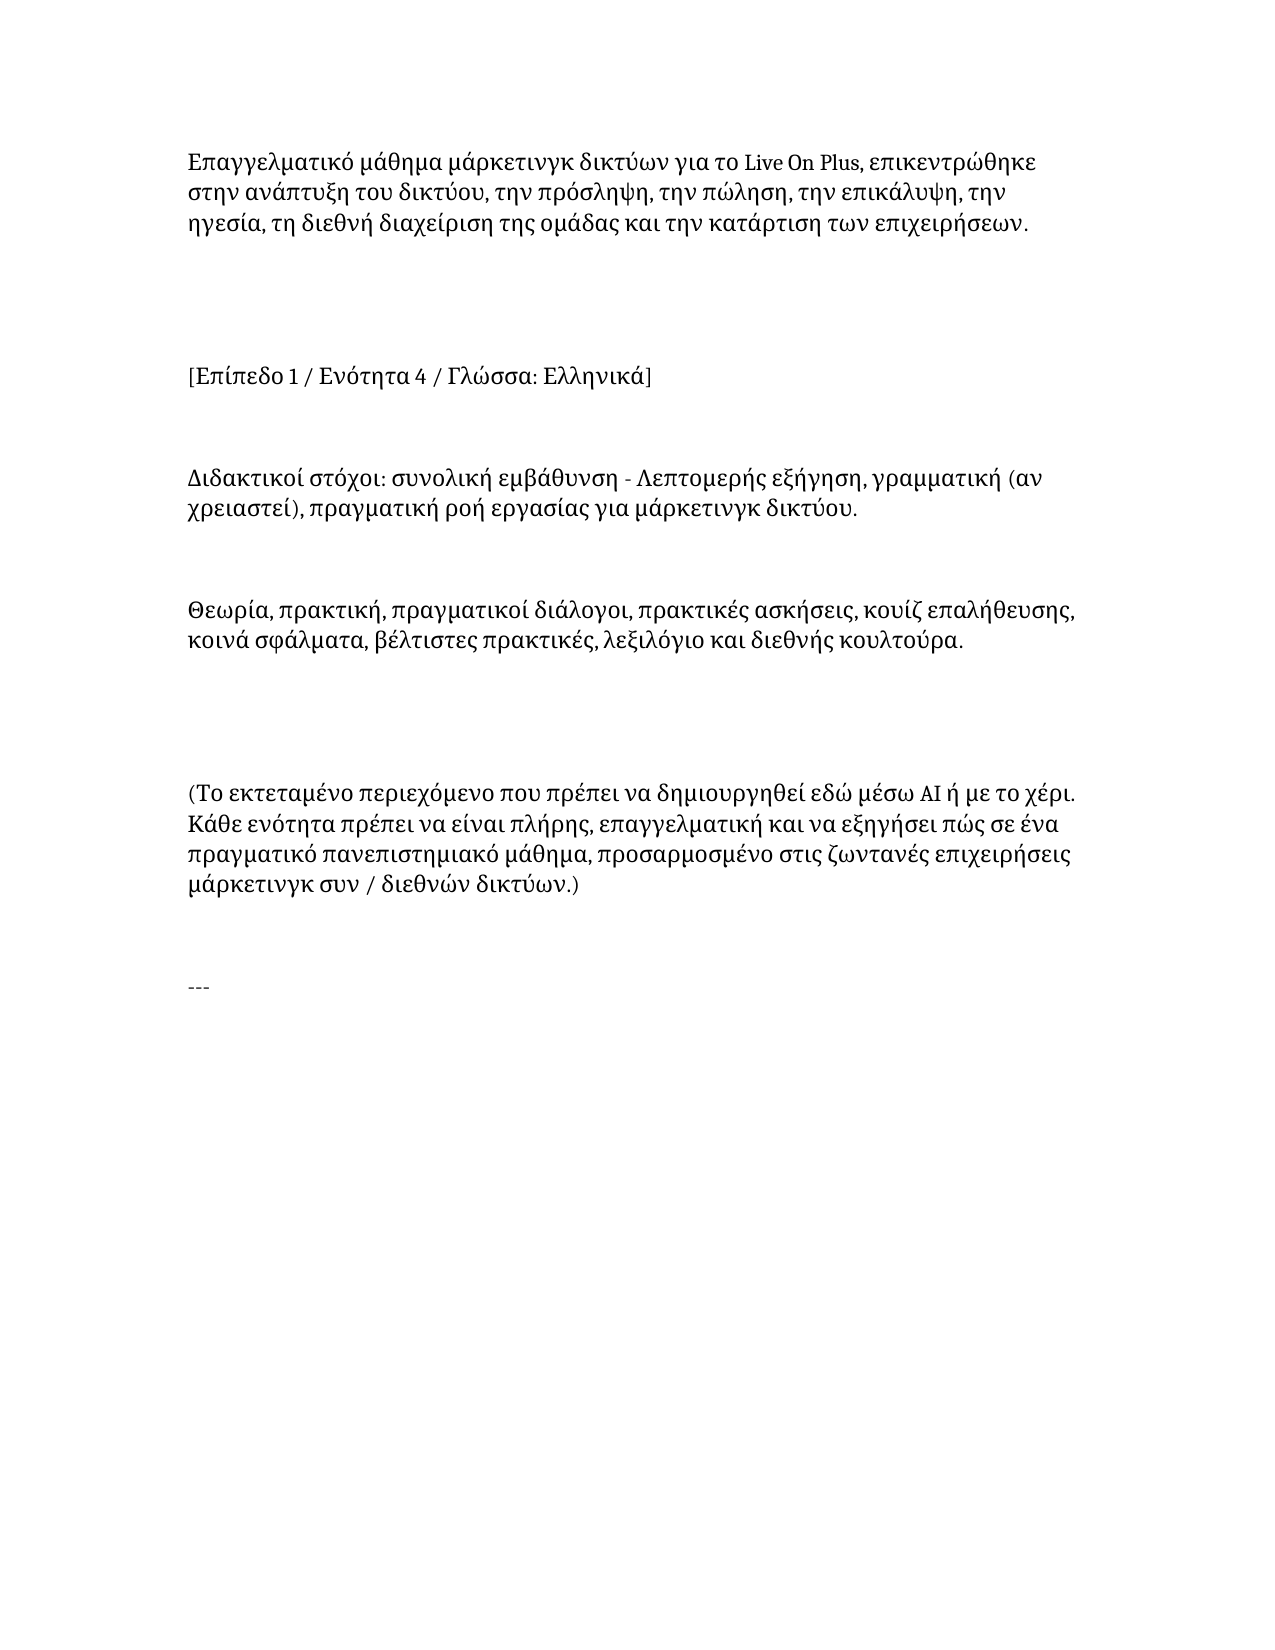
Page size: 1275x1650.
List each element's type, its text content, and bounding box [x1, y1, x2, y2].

text Θεωρία, πρακτική, πραγματικοί διάλογοι, πρακτικές ασκήσεις, κουίζ επαλήθευσης, κοινά σφάλματα, βέλτιστες πρακτικές, λεξιλόγιο και διεθνής κουλτούρα. [187, 598, 1087, 654]
text [Επίπεδο 1 / Ενότητα 4 / Γλώσσα: Ελληνικά] [187, 363, 1087, 390]
text --- [187, 974, 1087, 1000]
text Επαγγελματικό μάθημα μάρκετινγκ δικτύων για το Live On Plus, επικεντρώθηκε στην ανάπτυξη του δικτύου, την πρόσληψη, την πώληση, την επικάλυψη, την ηγεσία, τη διεθνή διαχείριση της ομάδας και την κατάρτιση των επιχειρήσεων. [187, 150, 1087, 237]
text (Το εκτεταμένο περιεχόμενο που πρέπει να δημιουργηθεί εδώ μέσω AI ή με το χέρι. Κάθε ενότητα πρέπει να είναι πλήρης, επαγγελματική και να εξηγήσει πώς σε ένα πραγματικό πανεπιστημιακό μάθημα, προσαρμοσμένο στις ζωντανές επιχειρήσεις μάρκετινγκ συν / διεθνών δικτύων.) [187, 781, 1087, 898]
text Διδακτικοί στόχοι: συνολική εμβάθυνση - Λεπτομερής εξήγηση, γραμματική (αν χρειαστεί), πραγματική ροή εργασίας για μάρκετινγκ δικτύου. [187, 466, 1087, 522]
